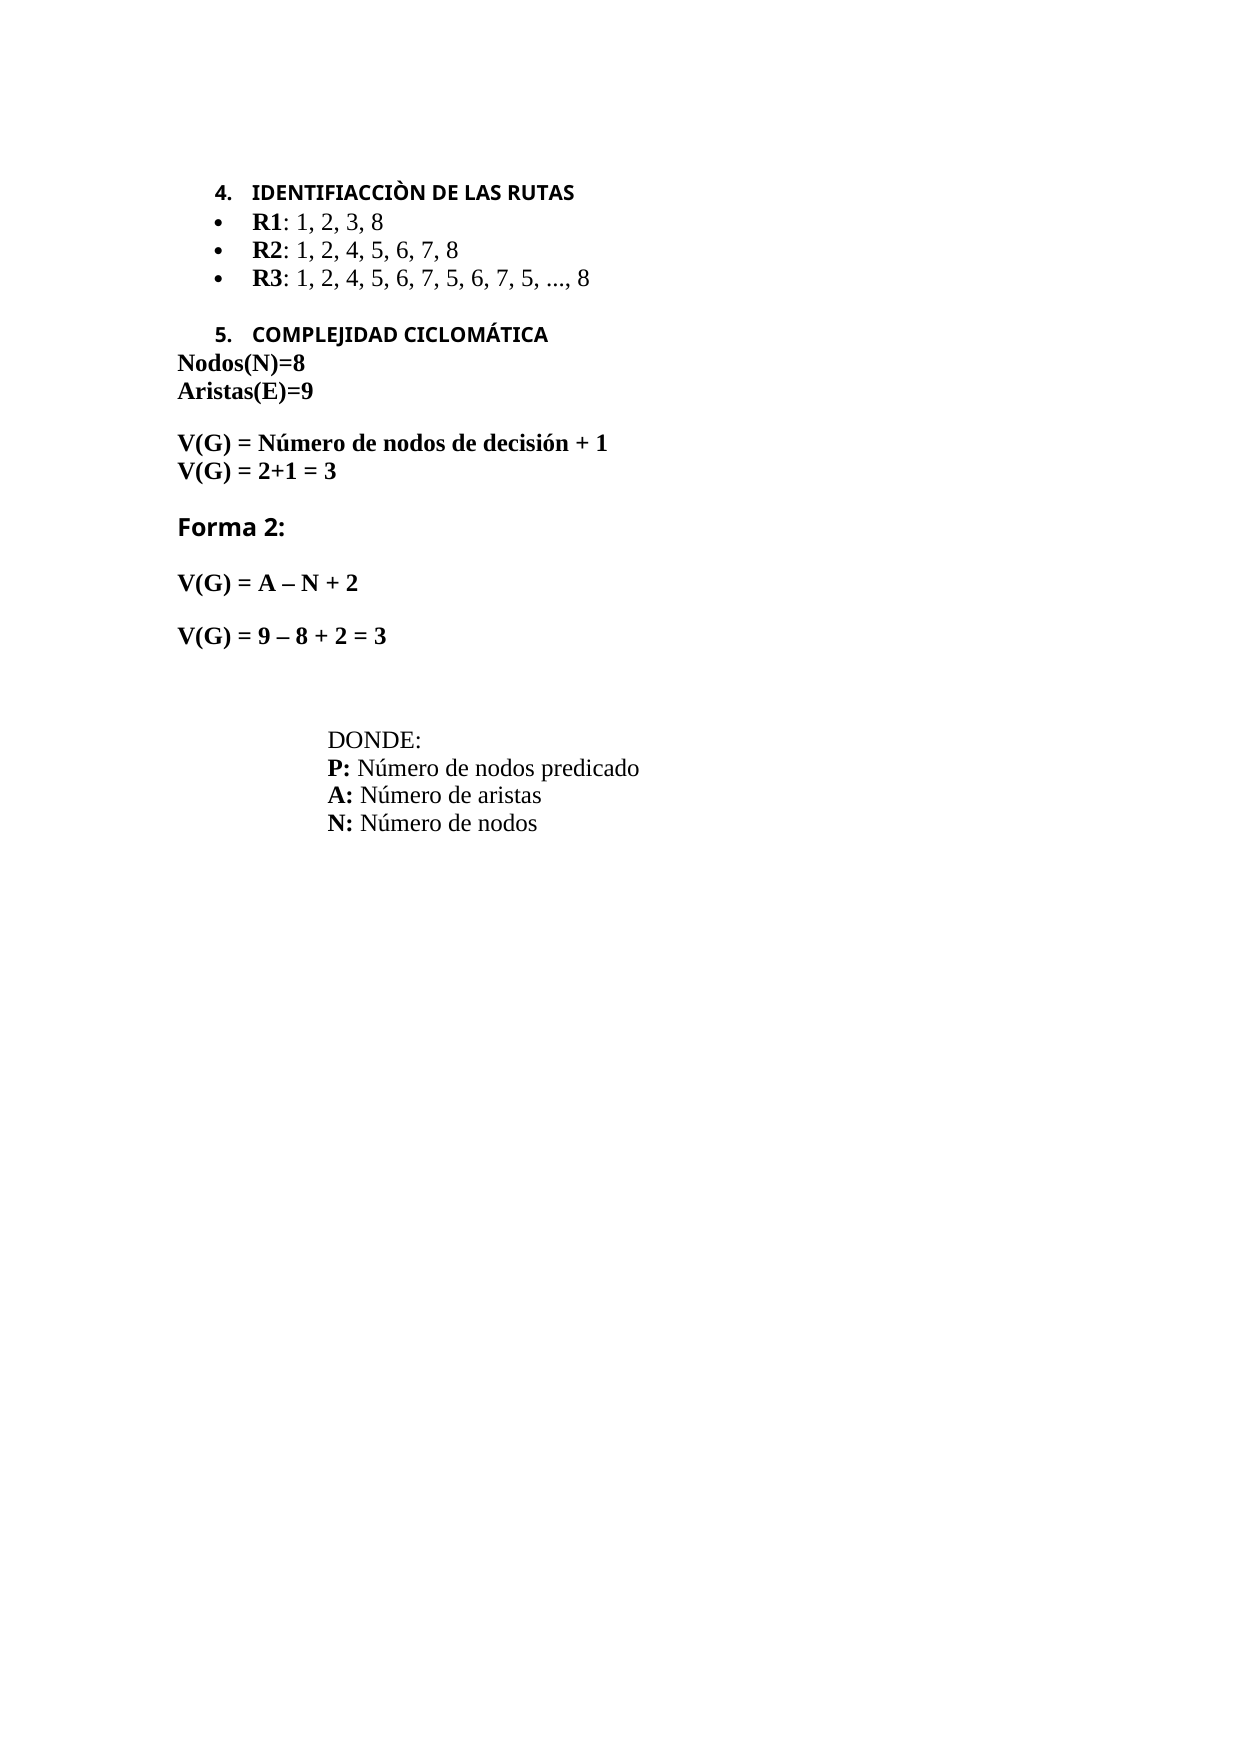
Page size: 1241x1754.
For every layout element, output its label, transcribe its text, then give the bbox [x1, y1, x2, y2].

text N: Número de nodos [327, 809, 1181, 837]
text V(G) = Número de nodos de decisión + 1 V(G) = 2+1 = 3 [177, 430, 656, 484]
list IDENTIFIACCIÒN DE LAS RUTAS [214, 178, 1181, 207]
list R1: 1, 2, 3, 8 [214, 208, 1181, 236]
text A: Número de aristas [327, 782, 1181, 809]
text DONDE: [327, 726, 1181, 754]
list R2: 1, 2, 4, 5, 6, 7, 8 [214, 236, 1181, 264]
list COMPLEJIDAD CICLOMÁTICA [214, 320, 1181, 348]
text Nodos(N)=8 Aristas(E)=9 [177, 350, 412, 405]
text P: Número de nodos predicado [327, 754, 1181, 782]
text Forma 2: [177, 509, 1181, 543]
subtitle V(G) = A – N + 2 V(G) = 9 – 8 + 2 = 3 [177, 568, 411, 649]
list R3: 1, 2, 4, 5, 6, 7, 5, 6, 7, 5, ..., 8 [214, 264, 1181, 292]
